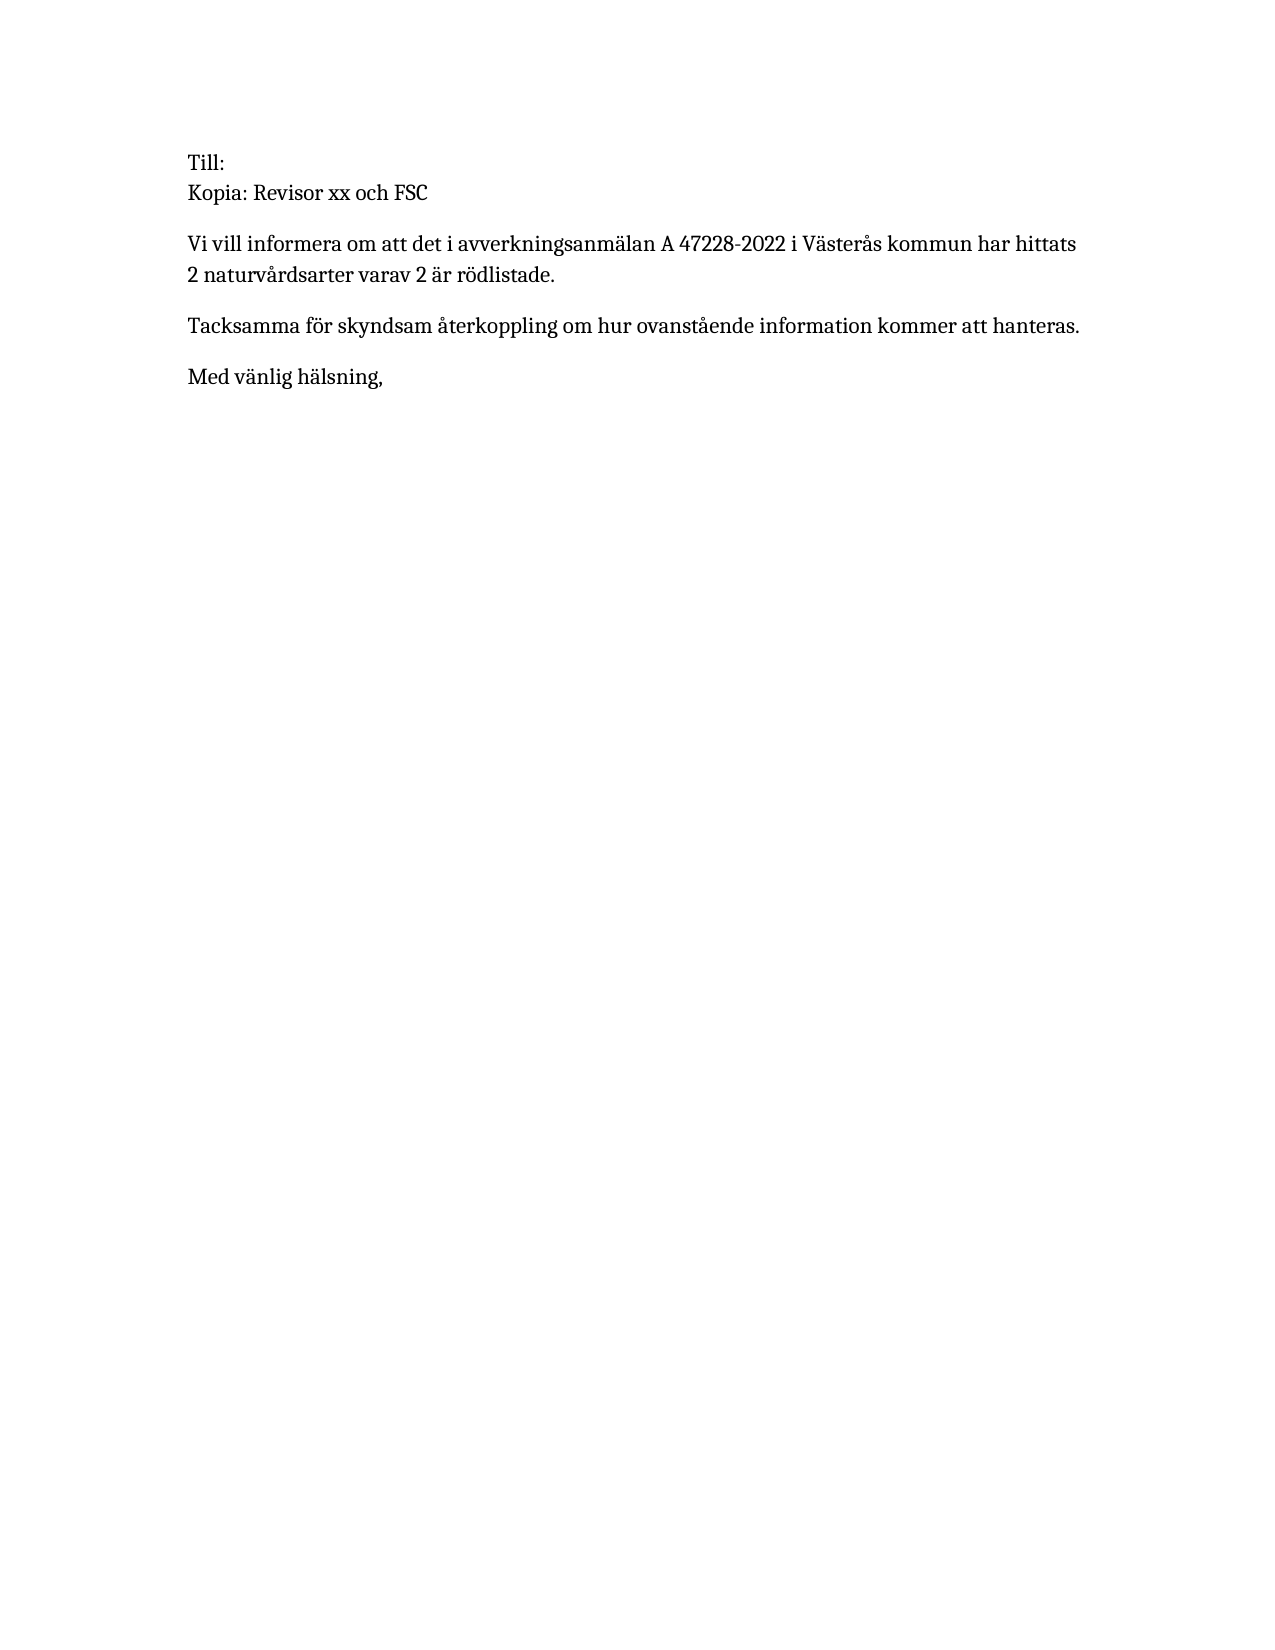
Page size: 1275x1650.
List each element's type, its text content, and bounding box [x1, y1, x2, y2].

text Vi vill informera om att det i avverkningsanmälan A 47228-2022 i Västerås kommun har hittats 2 naturvårdsarter varav 2 är rödlistade. [187, 231, 1087, 288]
text Till: Kopia: Revisor xx och FSC [187, 150, 1087, 207]
text Tacksamma för skyndsam återkoppling om hur ovanstående information kommer att hanteras. [187, 312, 1087, 339]
text Med vänlig hälsning, [187, 363, 1087, 420]
